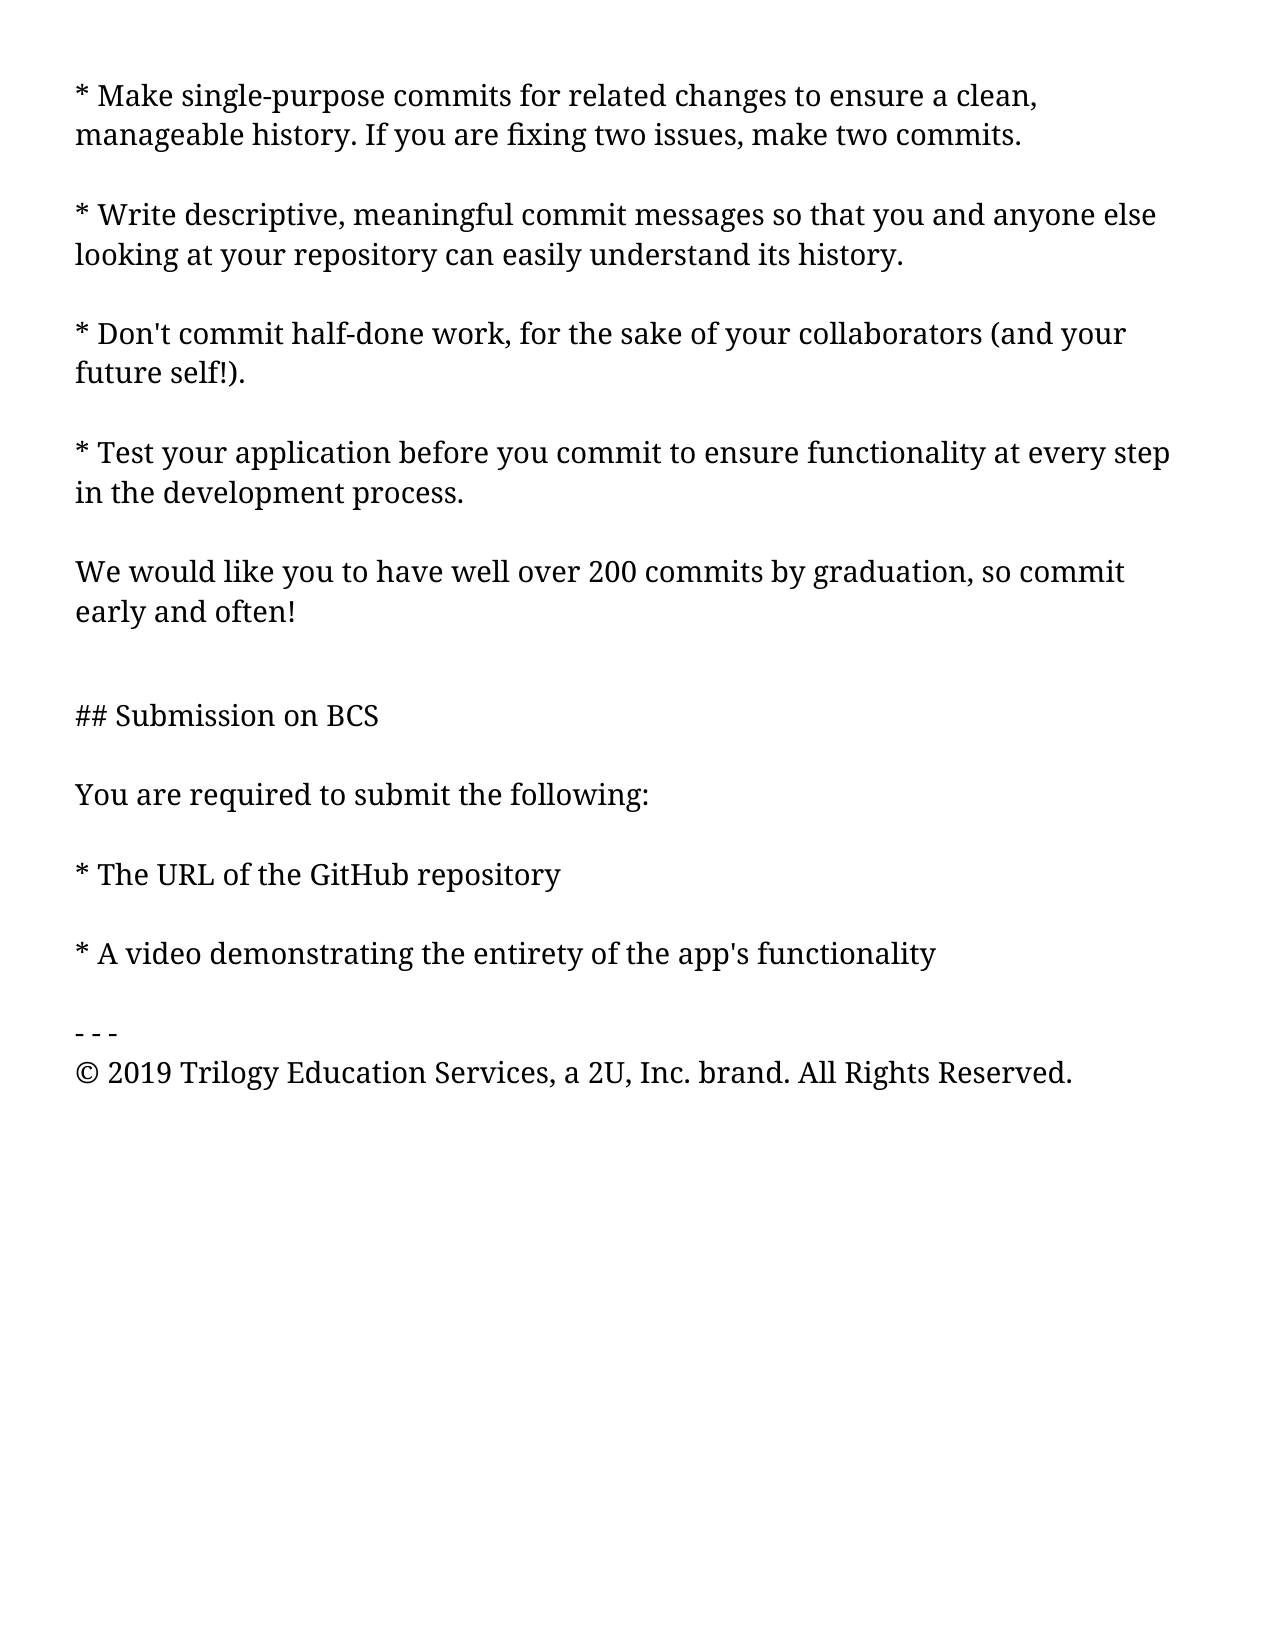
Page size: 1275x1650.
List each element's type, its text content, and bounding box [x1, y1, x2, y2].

text * The URL of the GitHub repository [75, 854, 1200, 894]
text - - - [75, 1013, 1200, 1052]
text You are required to submit the following: [75, 775, 1200, 814]
text * Test your application before you commit to ensure functionality at every step in the development process. [75, 432, 1200, 512]
text ## Submission on BCS [75, 695, 1200, 735]
text * A video demonstrating the entirety of the app's functionality [75, 933, 1200, 973]
text * Write descriptive, meaningful commit messages so that you and anyone else looking at your repository can easily understand its history. [75, 194, 1200, 273]
text * Don't commit half-done work, for the sake of your collaborators (and your future self!). [75, 313, 1200, 392]
text © 2019 Trilogy Education Services, a 2U, Inc. brand. All Rights Reserved. [75, 1052, 1200, 1092]
text We would like you to have well over 200 commits by graduation, so commit early and often! [75, 551, 1200, 631]
text * Make single-purpose commits for related changes to ensure a clean, manageable history. If you are fixing two issues, make two commits. [75, 75, 1200, 154]
